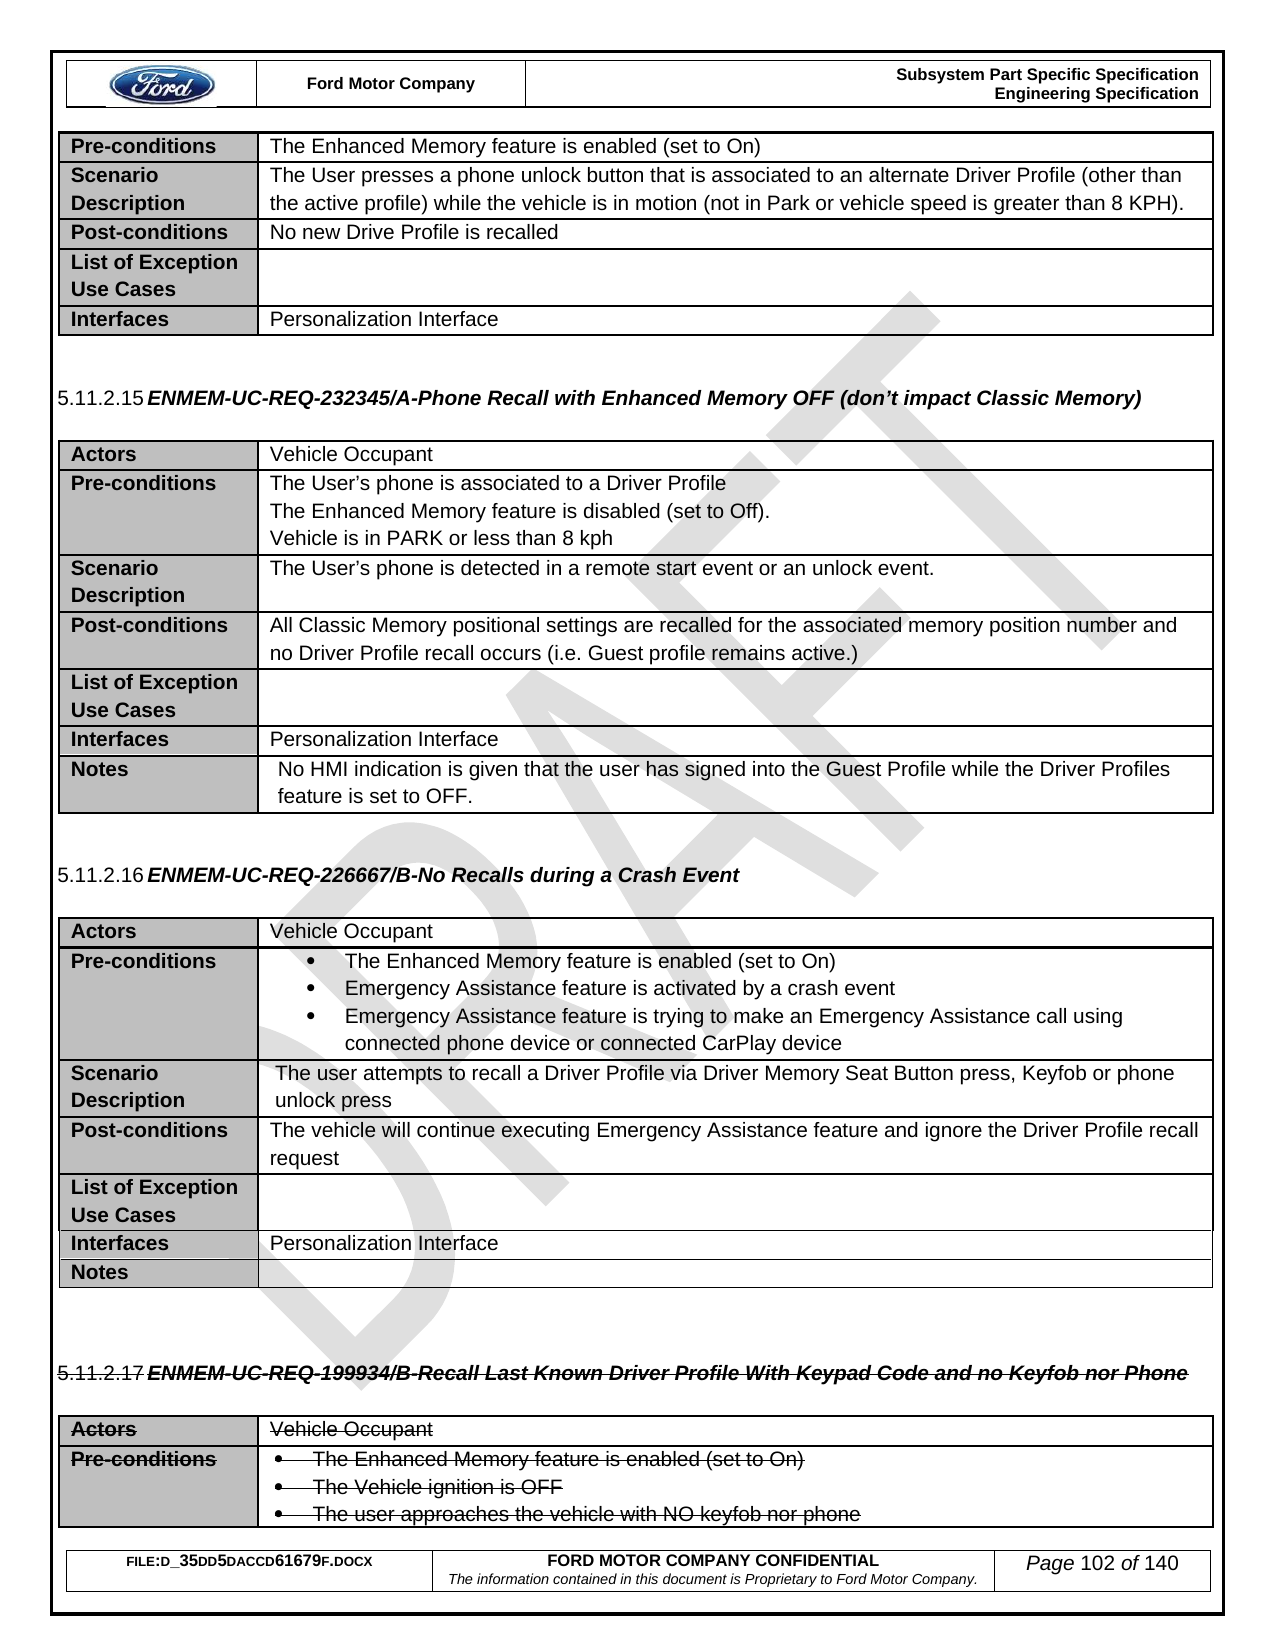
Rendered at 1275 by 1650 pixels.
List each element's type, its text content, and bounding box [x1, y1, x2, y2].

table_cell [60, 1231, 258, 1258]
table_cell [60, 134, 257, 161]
subtitle ENMEM-UC-REQ-226667/B-No Recalls during a Crash Event [57, 863, 1215, 887]
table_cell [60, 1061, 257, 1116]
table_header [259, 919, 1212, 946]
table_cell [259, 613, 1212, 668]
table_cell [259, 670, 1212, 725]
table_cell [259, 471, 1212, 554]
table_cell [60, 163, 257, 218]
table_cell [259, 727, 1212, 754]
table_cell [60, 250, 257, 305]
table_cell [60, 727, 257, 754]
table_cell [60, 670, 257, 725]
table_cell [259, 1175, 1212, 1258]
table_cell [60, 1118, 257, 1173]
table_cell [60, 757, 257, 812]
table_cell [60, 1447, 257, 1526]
picture [105, 61, 217, 107]
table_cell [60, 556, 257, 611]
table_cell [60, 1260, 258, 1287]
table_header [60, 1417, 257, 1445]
subtitle ENMEM-UC-REQ-199934/B-Recall Last Known Driver Profile With Keypad Code and no Keyfob nor Phone [57, 1361, 1215, 1385]
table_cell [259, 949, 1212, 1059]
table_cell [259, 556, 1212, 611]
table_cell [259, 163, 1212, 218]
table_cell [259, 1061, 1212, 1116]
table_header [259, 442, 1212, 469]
subtitle ENMEM-UC-REQ-232345/A-Phone Recall with Enhanced Memory OFF (don’t impact Classic Memory) [57, 385, 1215, 409]
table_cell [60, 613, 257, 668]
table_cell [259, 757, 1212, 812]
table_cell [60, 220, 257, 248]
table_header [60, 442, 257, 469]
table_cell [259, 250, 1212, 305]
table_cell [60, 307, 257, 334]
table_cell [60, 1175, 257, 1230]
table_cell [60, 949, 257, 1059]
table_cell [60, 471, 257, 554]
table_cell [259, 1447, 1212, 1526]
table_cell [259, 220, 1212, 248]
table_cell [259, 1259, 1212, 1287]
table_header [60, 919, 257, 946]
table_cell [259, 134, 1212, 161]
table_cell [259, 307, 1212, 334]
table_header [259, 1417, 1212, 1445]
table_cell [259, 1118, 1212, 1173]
